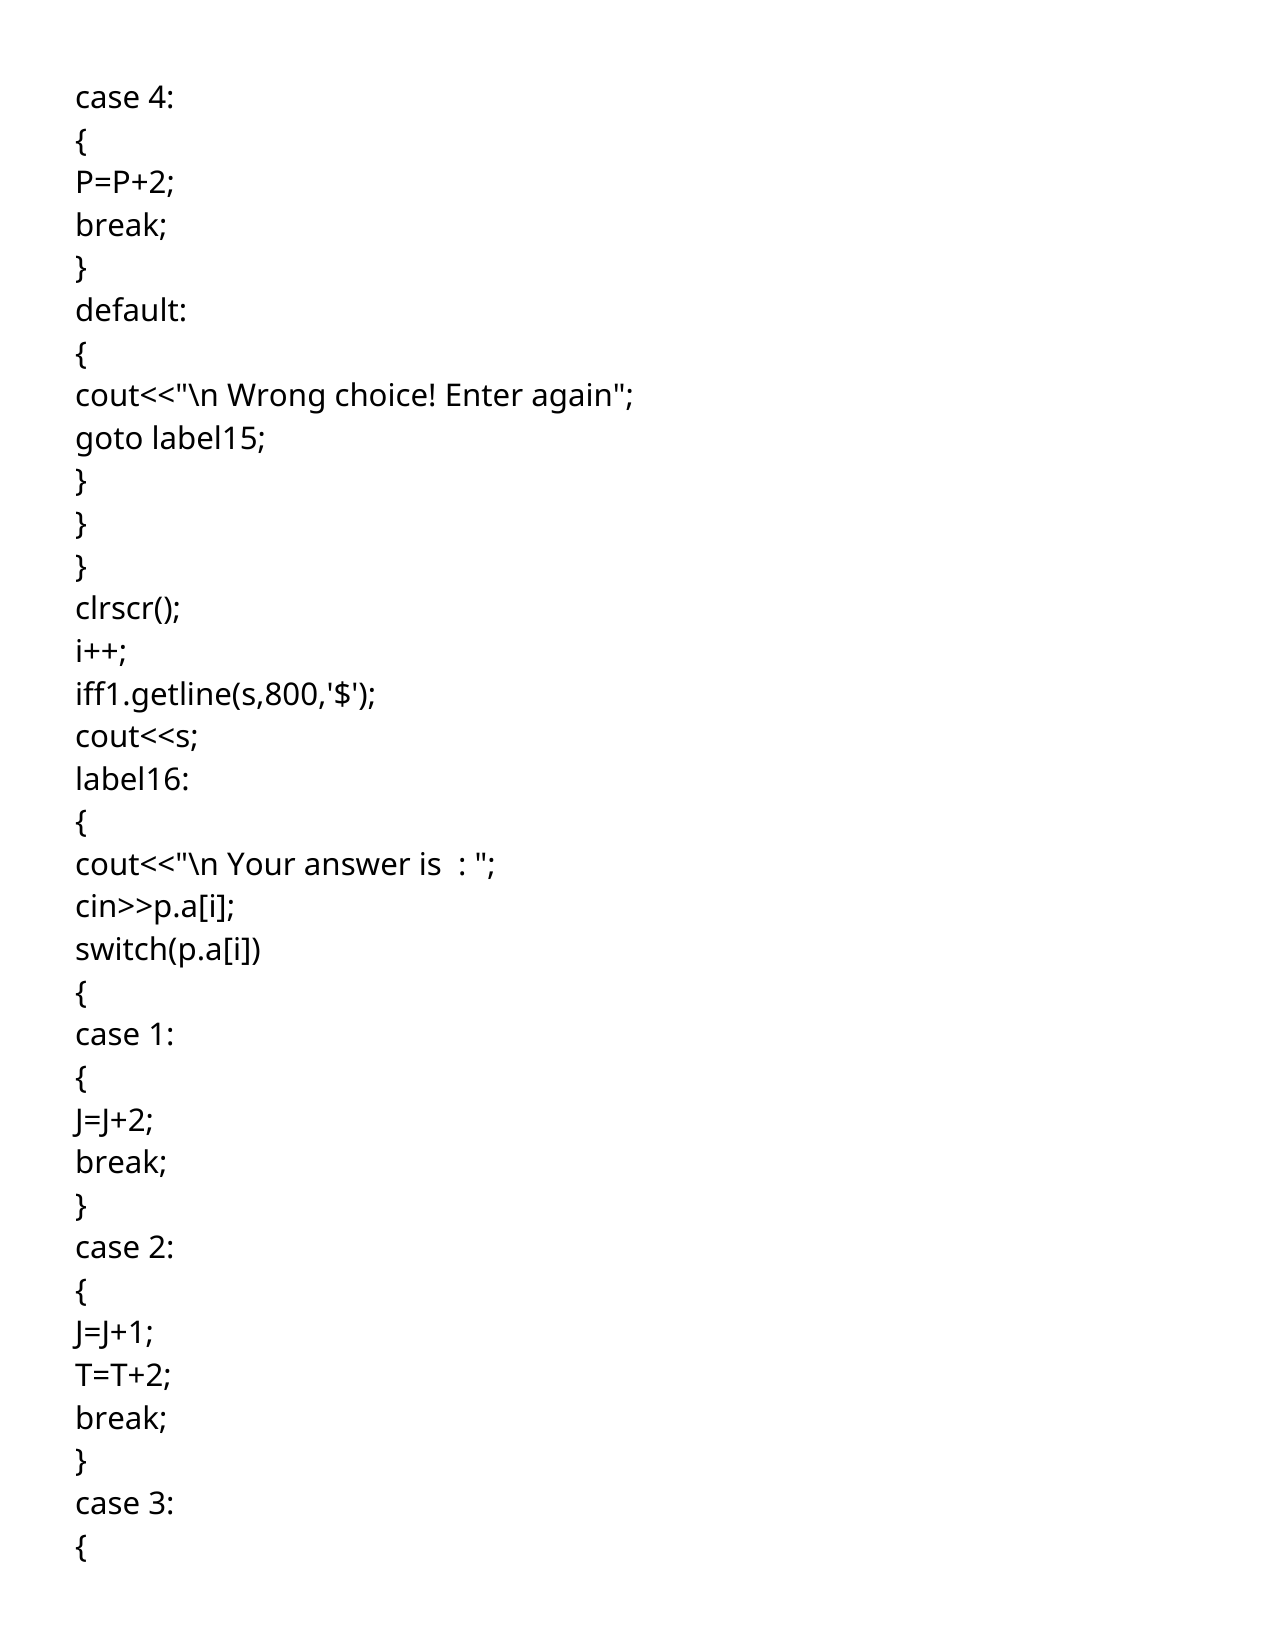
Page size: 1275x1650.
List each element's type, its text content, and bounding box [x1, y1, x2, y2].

text cout<<"\n Your answer is : "; [75, 842, 1200, 884]
text { [75, 970, 1200, 1012]
text break; [75, 203, 1200, 245]
text J=J+2; [75, 1097, 1200, 1140]
text switch(p.a[i]) [75, 927, 1200, 970]
text } [75, 501, 1200, 544]
text } [75, 245, 1200, 288]
text } [75, 1183, 1200, 1225]
text T=T+2; [75, 1353, 1200, 1396]
text case 1: [75, 1012, 1200, 1055]
text { [75, 799, 1200, 842]
text break; [75, 1396, 1200, 1438]
text cout<<s; [75, 714, 1200, 757]
text { [75, 331, 1200, 373]
text i++; [75, 629, 1200, 671]
text J=J+1; [75, 1311, 1200, 1353]
text iff1.getline(s,800,'$'); [75, 671, 1200, 714]
text default: [75, 288, 1200, 331]
text break; [75, 1140, 1200, 1183]
text cin>>p.a[i]; [75, 884, 1200, 927]
text cout<<"\n Wrong choice! Enter again"; [75, 373, 1200, 416]
text } [75, 1438, 1200, 1481]
text P=P+2; [75, 160, 1200, 203]
text { [75, 1523, 1200, 1566]
text { [75, 118, 1200, 160]
text goto label15; [75, 416, 1200, 458]
text case 2: [75, 1225, 1200, 1268]
text } [75, 458, 1200, 501]
text clrscr(); [75, 586, 1200, 629]
text { [75, 1268, 1200, 1311]
text case 3: [75, 1481, 1200, 1523]
text label16: [75, 757, 1200, 799]
text { [75, 1055, 1200, 1097]
text case 4: [75, 75, 1200, 118]
text } [75, 544, 1200, 586]
